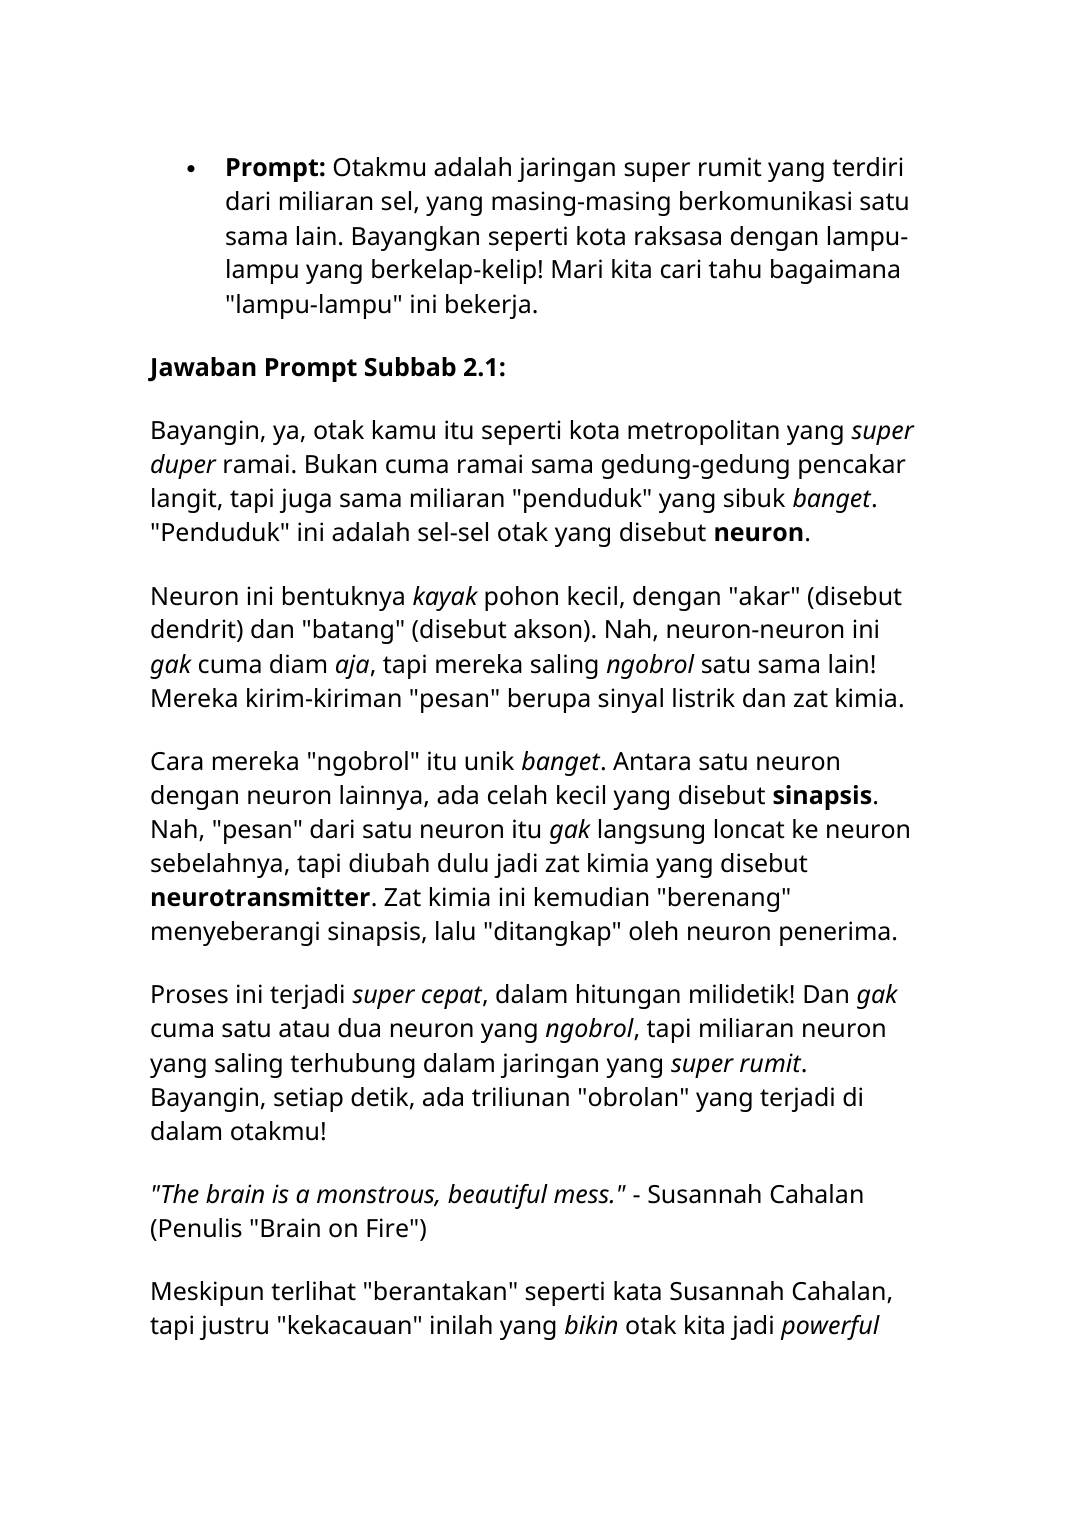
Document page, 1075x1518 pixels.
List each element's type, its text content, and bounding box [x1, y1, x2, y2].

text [150, 1274, 925, 1342]
list Prompt: Otakmu adalah jaringan super rumit yang terdiri dari miliaran sel, yang masing-masing berkomunikasi satu sama lain. Bayangkan seperti kota raksasa dengan lampu-lampu yang berkelap-kelip! Mari kita cari tahu bagaimana "lampu-lampu" ini bekerja. [187, 150, 925, 320]
text Proses ini terjadi super cepat, dalam hitungan milidetik! Dan gak cuma satu atau dua neuron yang ngobrol, tapi miliaran neuron yang saling terhubung dalam jaringan yang super rumit. Bayangin, setiap detik, ada triliunan "obrolan" yang terjadi di dalam otakmu! [150, 977, 925, 1147]
text Jawaban Prompt Subbab 2.1: [150, 349, 925, 383]
text Bayangin, ya, otak kamu itu seperti kota metropolitan yang super duper ramai. Bukan cuma ramai sama gedung-gedung pencakar langit, tapi juga sama miliaran "penduduk" yang sibuk banget. "Penduduk" ini adalah sel-sel otak yang disebut neuron. [150, 413, 925, 549]
text Neuron ini bentuknya kayak pohon kecil, dengan "akar" (disebut dendrit) dan "batang" (disebut akson). Nah, neuron-neuron ini gak cuma diam aja, tapi mereka saling ngobrol satu sama lain! Mereka kirim-kiriman "pesan" berupa sinyal listrik dan zat kimia. [150, 578, 925, 714]
text "The brain is a monstrous, beautiful mess." - Susannah Cahalan (Penulis "Brain on Fire") [150, 1177, 925, 1245]
text Cara mereka "ngobrol" itu unik banget. Antara satu neuron dengan neuron lainnya, ada celah kecil yang disebut sinapsis. Nah, "pesan" dari satu neuron itu gak langsung loncat ke neuron sebelahnya, tapi diubah dulu jadi zat kimia yang disebut neurotransmitter. Zat kimia ini kemudian "berenang" menyeberangi sinapsis, lalu "ditangkap" oleh neuron penerima. [150, 743, 925, 948]
